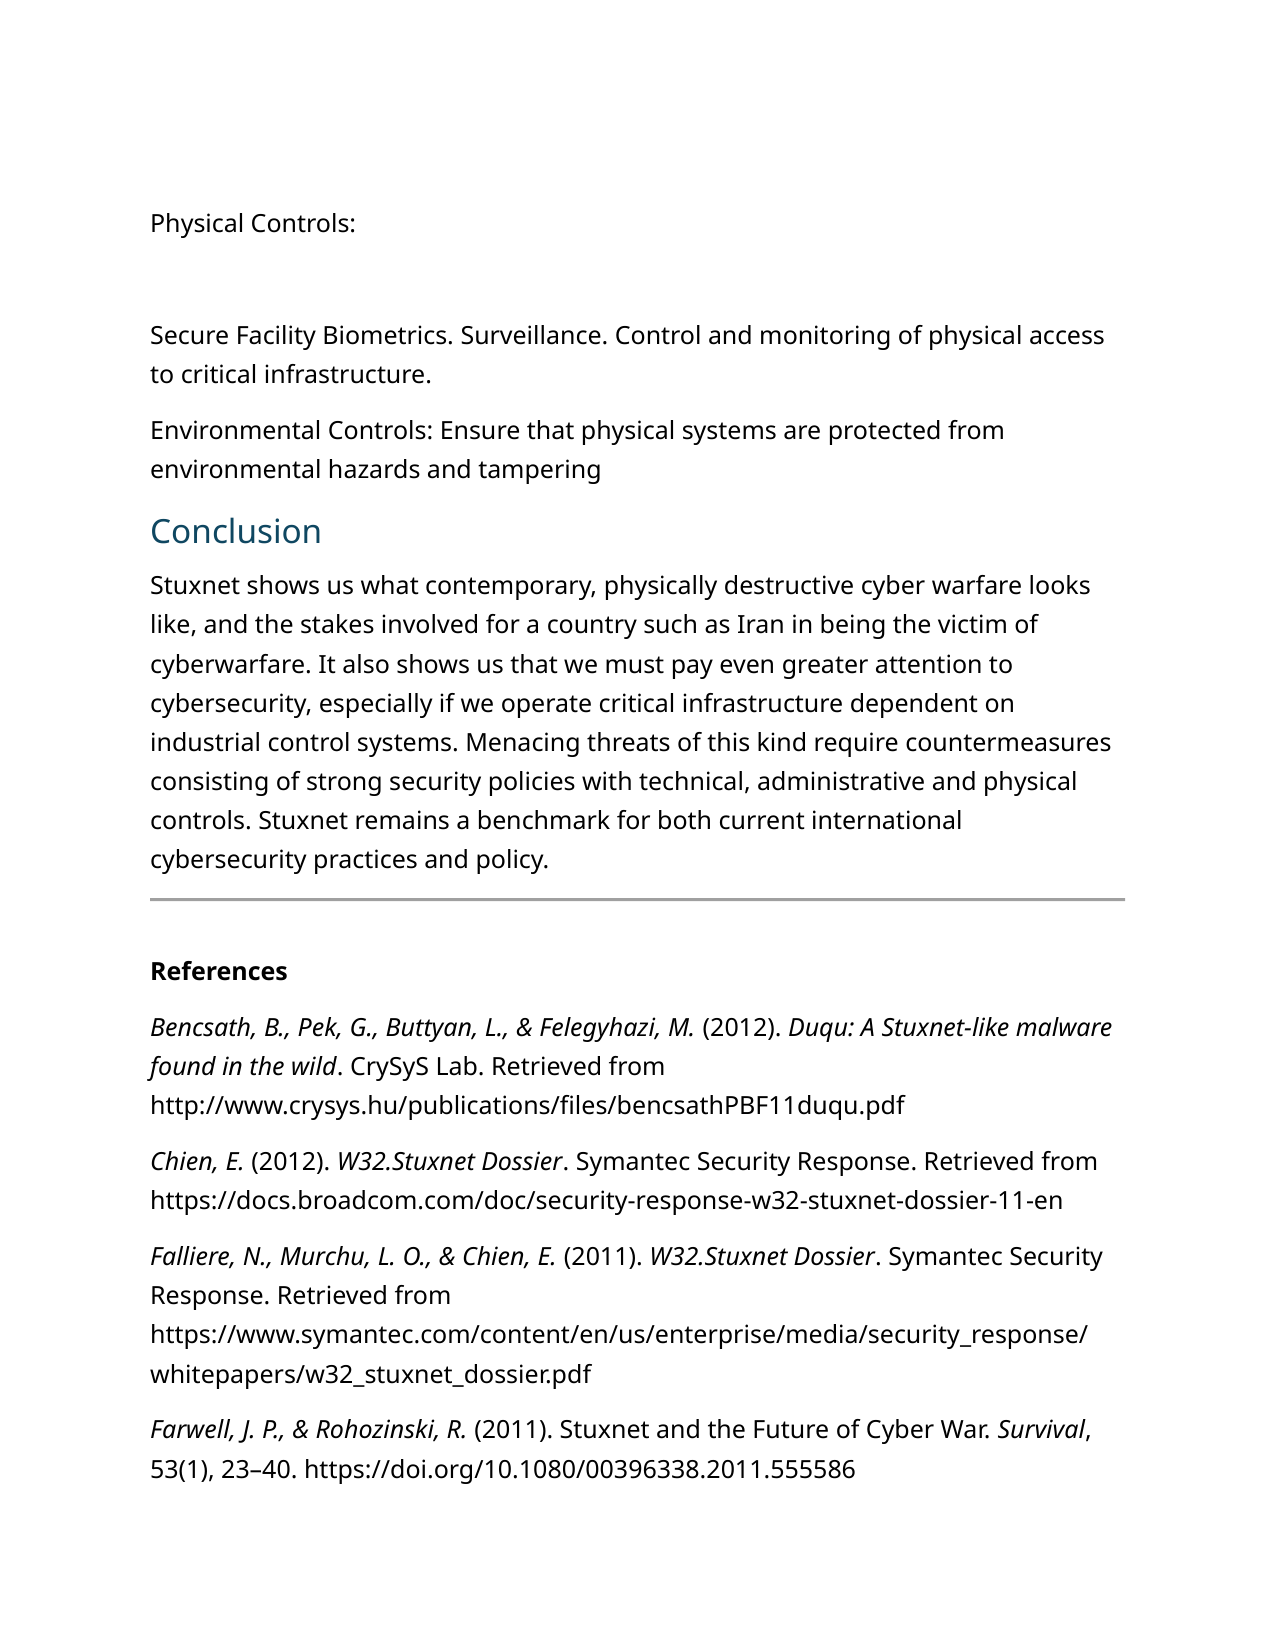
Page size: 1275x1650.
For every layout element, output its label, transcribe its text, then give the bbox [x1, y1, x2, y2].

text References [150, 954, 1125, 988]
text Chien, E. (2012). W32.Stuxnet Dossier. Symantec Security Response. Retrieved from https://docs.broadcom.com/doc/security-response-w32-stuxnet-dossier-11-en [150, 1144, 1125, 1217]
text Farwell, J. P., & Rohozinski, R. (2011). Stuxnet and the Future of Cyber War. Survival, 53(1), 23–40. https://doi.org/10.1080/00396338.2011.555586 [150, 1412, 1125, 1485]
text Physical Controls: [150, 206, 1125, 240]
subtitle Conclusion [150, 507, 1125, 553]
text Environmental Controls: Ensure that physical systems are protected from environmental hazards and tampering [150, 412, 1125, 486]
text Bencsath, B., Pek, G., Buttyan, L., & Felegyhazi, M. (2012). Duqu: A Stuxnet-like malware found in the wild. CrySyS Lab. Retrieved from http://www.crysys.hu/publications/files/bencsathPBF11duqu.pdf [150, 1010, 1125, 1122]
text Stuxnet shows us what contemporary, physically destructive cyber warfare looks like, and the stakes involved for a country such as Iran in being the victim of cyberwarfare. It also shows us that we must pay even greater attention to cybersecurity, especially if we operate critical infrastructure dependent on industrial control systems. Menacing threats of this kind require countermeasures consisting of strong security policies with technical, administrative and physical controls. Stuxnet remains a benchmark for both current international cybersecurity practices and policy. [150, 568, 1125, 876]
text Falliere, N., Murchu, L. O., & Chien, E. (2011). W32.Stuxnet Dossier. Symantec Security Response. Retrieved from https://www.symantec.com/content/en/us/enterprise/media/security_response/whitepapers/w32_stuxnet_dossier.pdf [150, 1239, 1125, 1390]
text Secure Facility Biometrics. Surveillance. Control and monitoring of physical access to critical infrastructure. [150, 317, 1125, 391]
